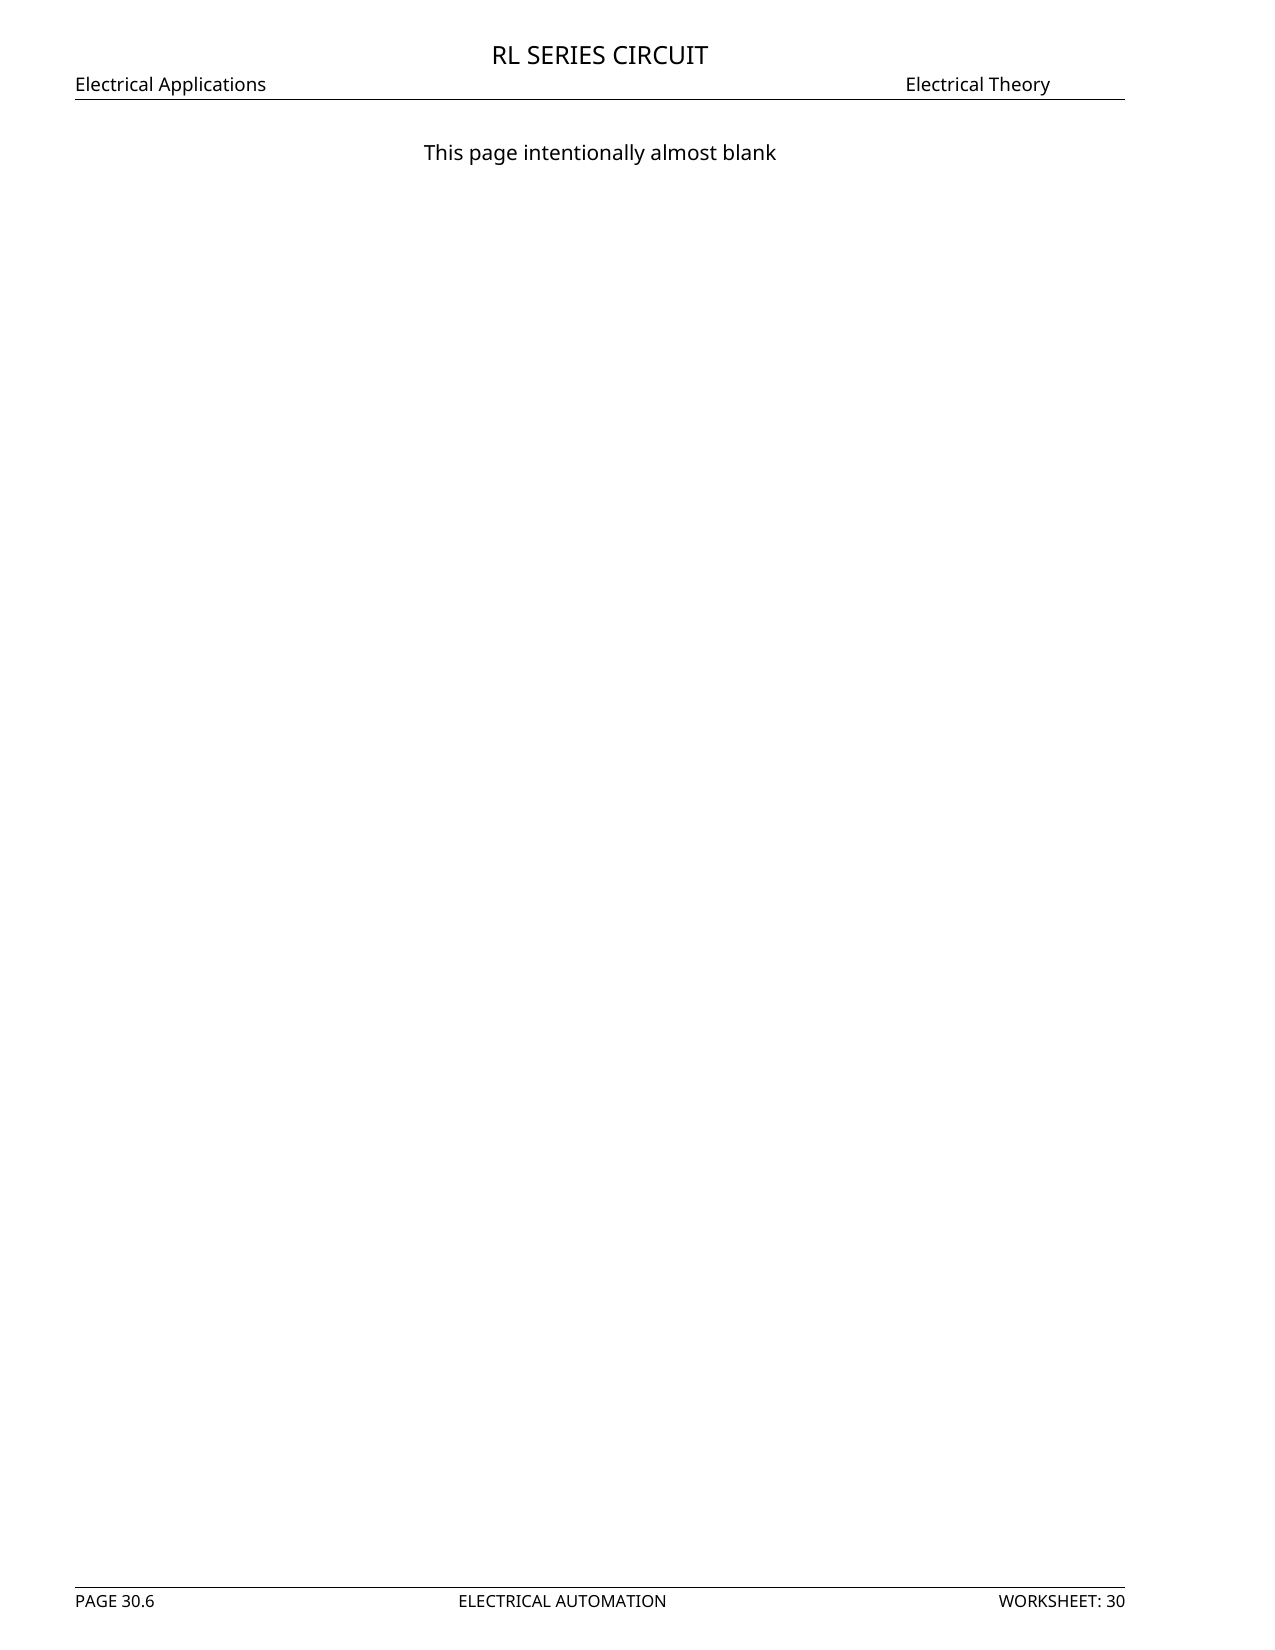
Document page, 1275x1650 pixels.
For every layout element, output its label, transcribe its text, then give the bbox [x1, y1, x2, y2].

text This page intentionally almost blank [75, 138, 1125, 166]
